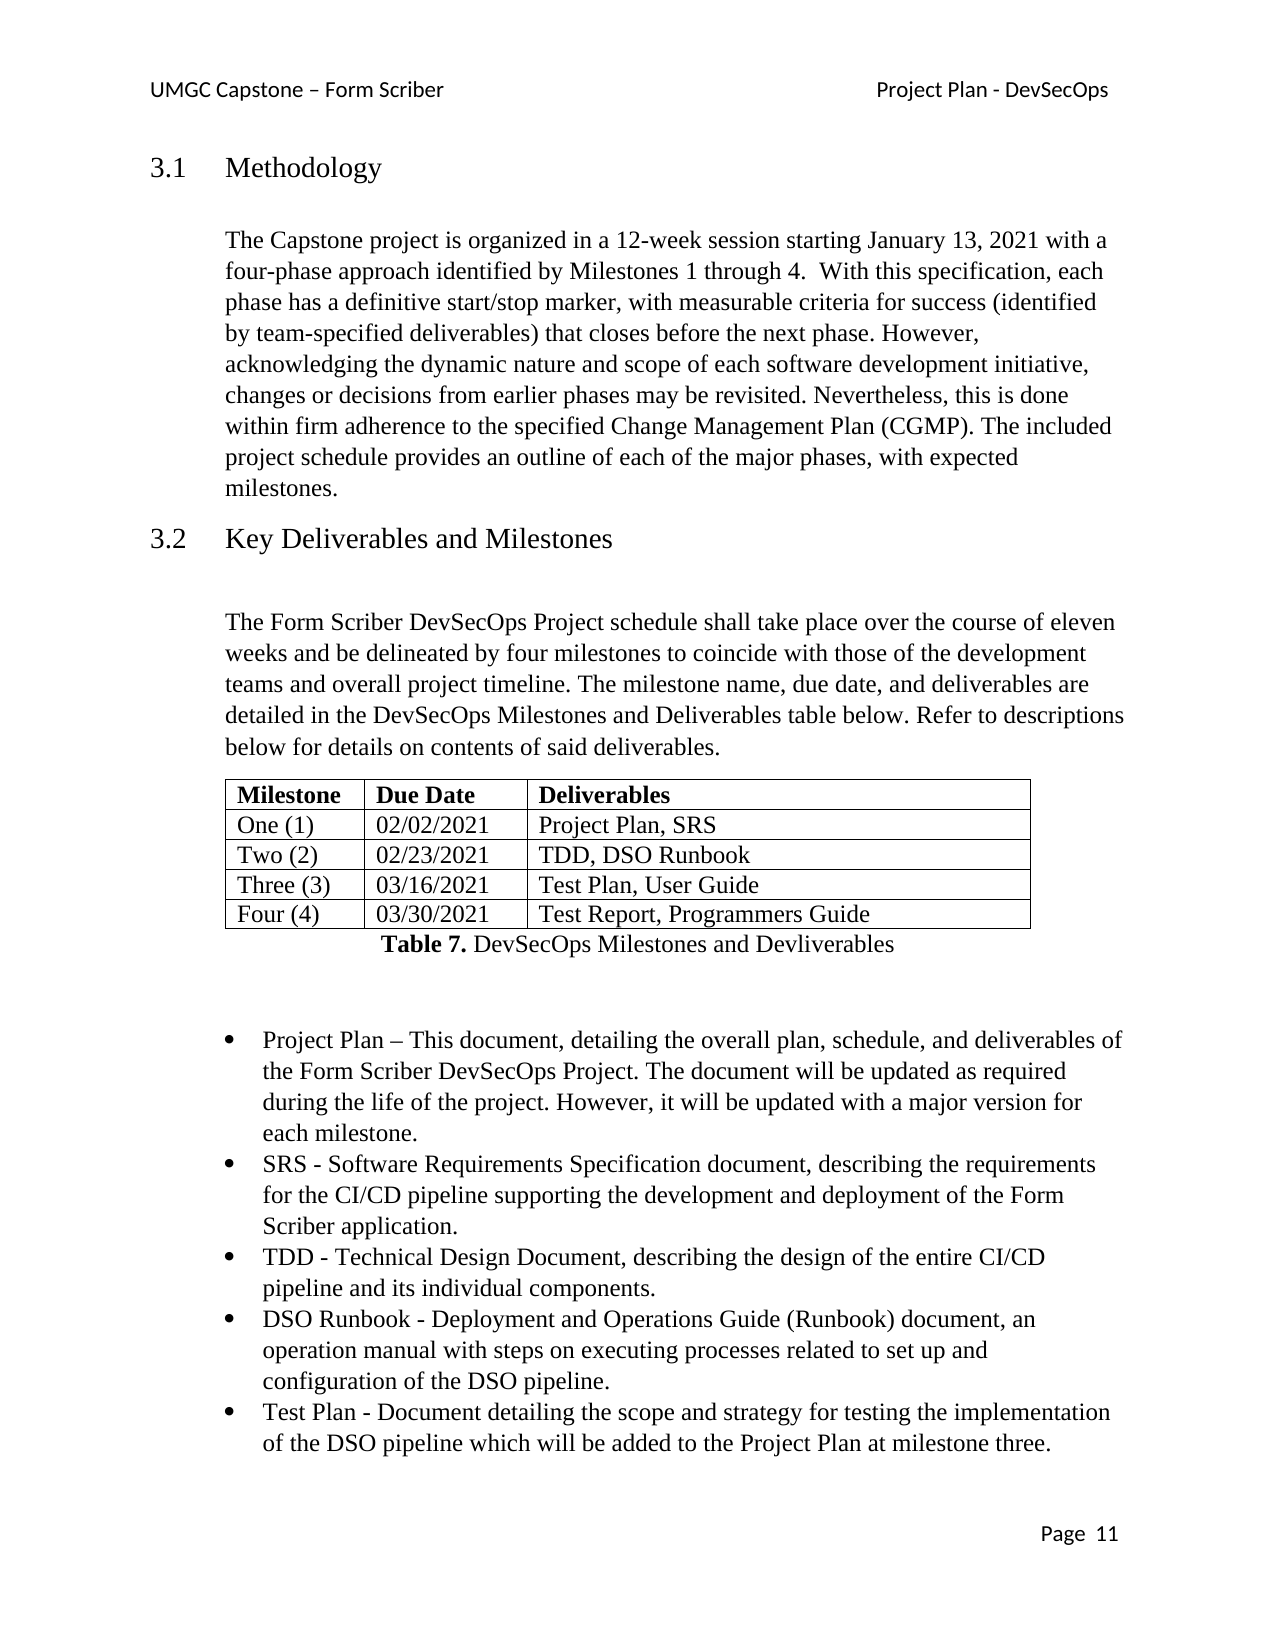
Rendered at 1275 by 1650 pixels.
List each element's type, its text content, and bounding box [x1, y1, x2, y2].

list Test Plan - Document detailing the scope and strategy for testing the implementation of the DSO pipeline which will be added to the Project Plan at milestone three. [225, 1397, 1125, 1457]
list DSO Runbook - Deployment and Operations Guide (Runbook) document, an operation manual with steps on executing processes related to set up and configuration of the DSO pipeline. [225, 1304, 1125, 1395]
table_cell 02/23/2021 [365, 840, 527, 869]
subtitle 3.1 Methodology [150, 150, 1125, 222]
table_cell Test Report, Programmers Guide [528, 900, 1030, 928]
table_header Due Date [365, 780, 527, 809]
table_cell 02/02/2021 [365, 810, 527, 839]
table_cell Two (2) [226, 840, 364, 869]
table_cell Test Plan, User Guide [528, 870, 1030, 898]
subtitle 3.2 Key Deliverables and Milestones [150, 521, 1125, 554]
text The Capstone project is organized in a 12-week session starting January 13, 2021 with a four-phase approach identified by Milestones 1 through 4. With this specification, each phase has a definitive start/stop marker, with measurable criteria for success (identified by team-specified deliverables) that closes before the next phase. However, acknowledging the dynamic nature and scope of each software development initiative, changes or decisions from earlier phases may be revisited. Nevertheless, this is done within firm adherence to the specified Change Management Plan (CGMP). The included project schedule provides an outline of each of the major phases, with expected milestones. [225, 225, 1125, 502]
table_cell Four (4) [226, 900, 364, 928]
list Project Plan – This document, detailing the overall plan, schedule, and deliverables of the Form Scriber DevSecOps Project. The document will be updated as required during the life of the project. However, it will be updated with a major version for each milestone. [225, 1025, 1125, 1147]
table_cell TDD, DSO Runbook [528, 840, 1030, 869]
table_cell 03/16/2021 [365, 870, 527, 898]
table_header Milestone [226, 780, 364, 809]
text The Form Scriber DevSecOps Project schedule shall take place over the course of eleven weeks and be delineated by four milestones to coincide with those of the development teams and overall project timeline. The milestone name, due date, and deliverables are detailed in the DevSecOps Milestones and Deliverables table below. Refer to descriptions below for details on contents of said deliverables. [225, 607, 1125, 760]
list SRS - Software Requirements Specification document, describing the requirements for the CI/CD pipeline supporting the development and deployment of the Form Scriber application. [225, 1149, 1125, 1240]
table_header Deliverables [528, 780, 1030, 809]
list TDD - Technical Design Document, describing the design of the entire CI/CD pipeline and its individual components. [225, 1242, 1125, 1302]
table_cell One (1) [226, 810, 364, 839]
table_cell Three (3) [226, 870, 364, 898]
table_cell Project Plan, SRS [528, 810, 1030, 839]
table_cell 03/30/2021 [365, 900, 527, 928]
text Table 7. DevSecOps Milestones and Devliverables [150, 929, 1125, 958]
